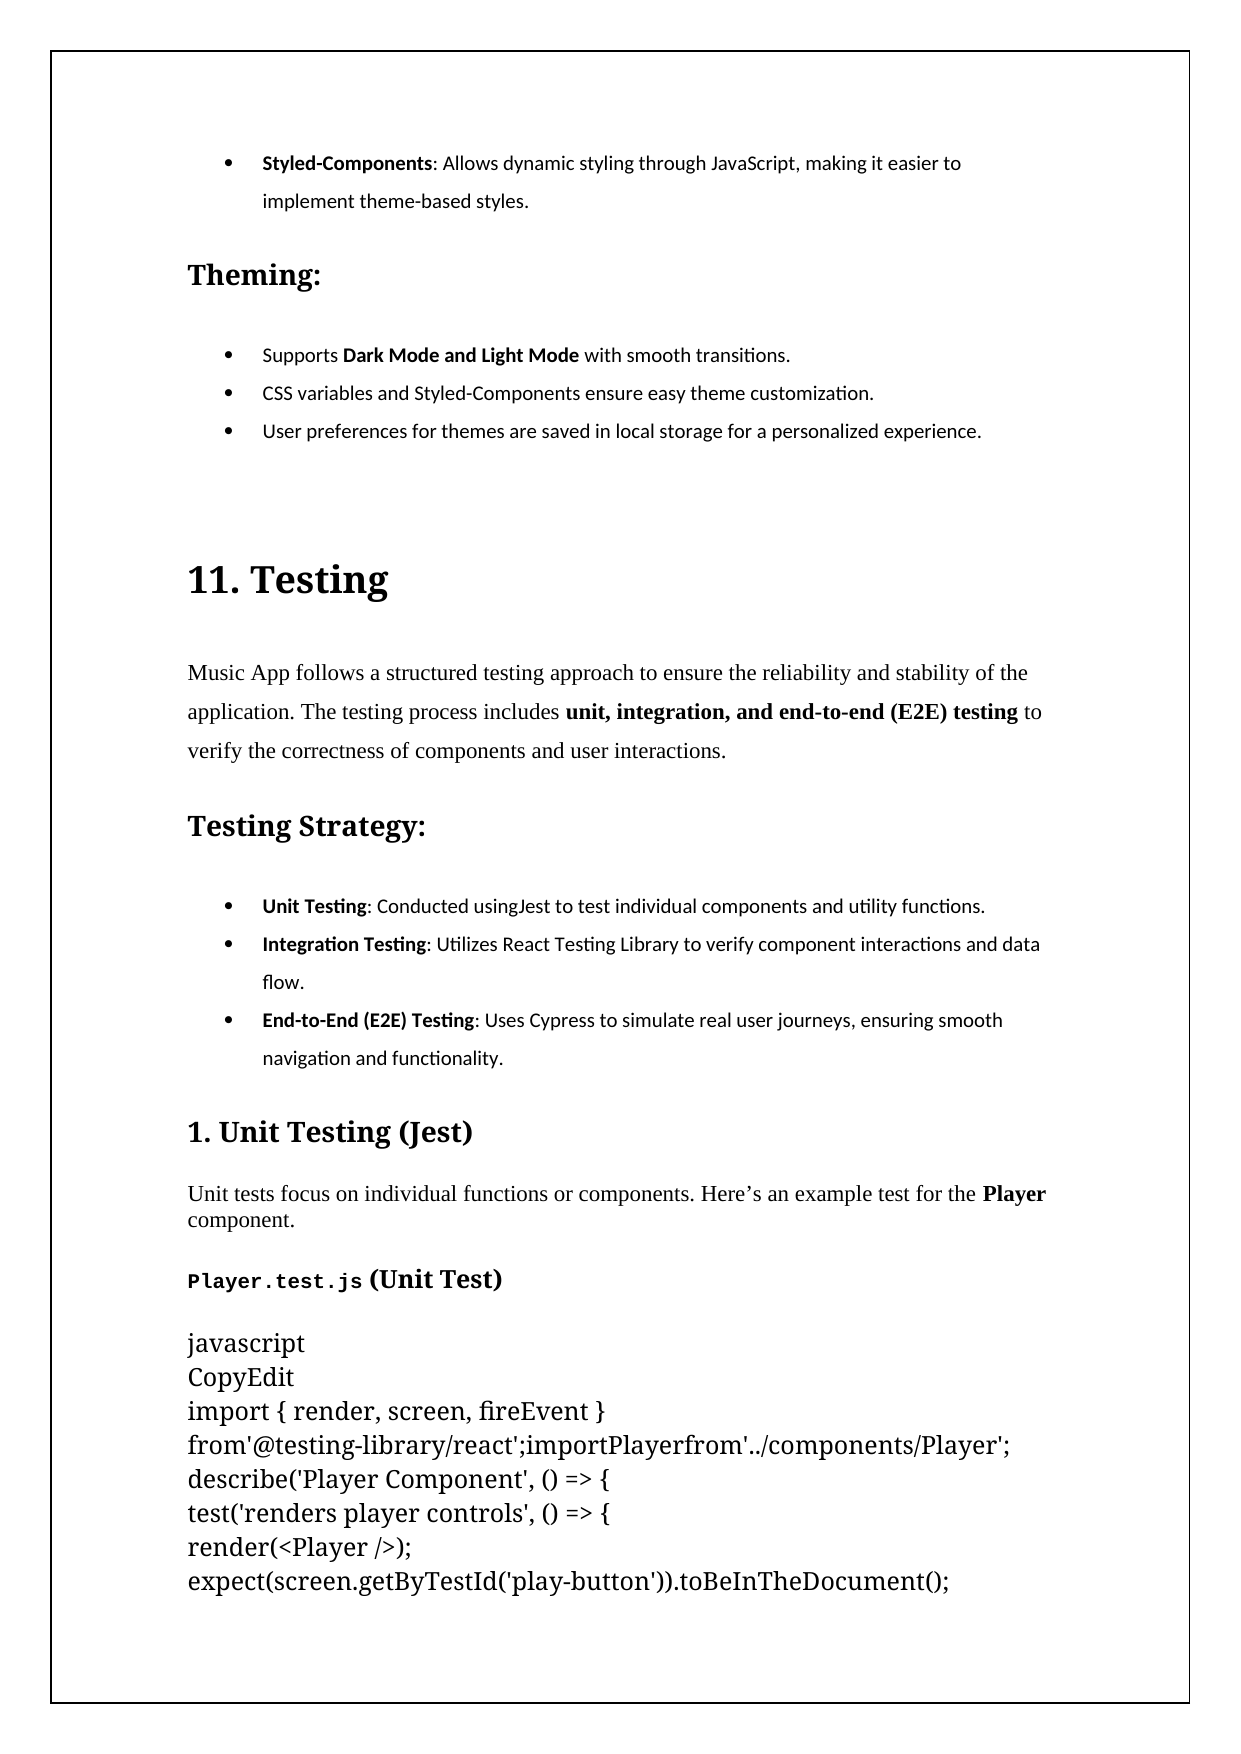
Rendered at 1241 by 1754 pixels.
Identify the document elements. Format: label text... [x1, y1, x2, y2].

text test('renders player controls', () => { [187, 1496, 1053, 1530]
list Supports Dark Mode and Light Mode with smooth transitions. [225, 342, 1053, 367]
list Styled-Components: Allows dynamic styling through JavaScript, making it easier to implement theme-based styles. [225, 150, 1053, 213]
text Unit tests focus on individual functions or components. Here’s an example test for the Player component. [187, 1180, 1053, 1233]
subtitle 11. Testing [187, 553, 1053, 604]
list Unit Testing: Conducted usingJest to test individual components and utility functions. [225, 893, 1053, 918]
text CopyEdit [187, 1359, 1053, 1393]
text render(<Player />); [187, 1530, 1053, 1564]
text describe('Player Component', () => { [187, 1462, 1053, 1496]
text javascript [187, 1325, 1053, 1359]
subtitle Testing Strategy: [187, 806, 1053, 844]
list CSS variables and Styled-Components ensure easy theme customization. [225, 380, 1053, 406]
text expect(screen.getByTestId('play-button')).toBeInTheDocument(); [187, 1564, 1053, 1598]
subtitle Player.test.js (Unit Test) [187, 1262, 1053, 1296]
subtitle 1. Unit Testing (Jest) [187, 1113, 1053, 1151]
subtitle Theming: [187, 255, 1053, 294]
list End-to-End (E2E) Testing: Uses Cypress to simulate real user journeys, ensuring smooth navigation and functionality. [225, 1007, 1053, 1071]
text Music App follows a structured testing approach to ensure the reliability and stability of the application. The testing process includes unit, integration, and end-to-end (E2E) testing to verify the correctness of components and user interactions. [187, 659, 1053, 764]
list User preferences for themes are saved in local storage for a personalized experience. [225, 418, 1053, 444]
text import { render, screen, fireEvent } from'@testing-library/react';importPlayerfrom'../components/Player'; [187, 1393, 1053, 1462]
list Integration Testing: Utilizes React Testing Library to verify component interactions and data flow. [225, 931, 1053, 994]
